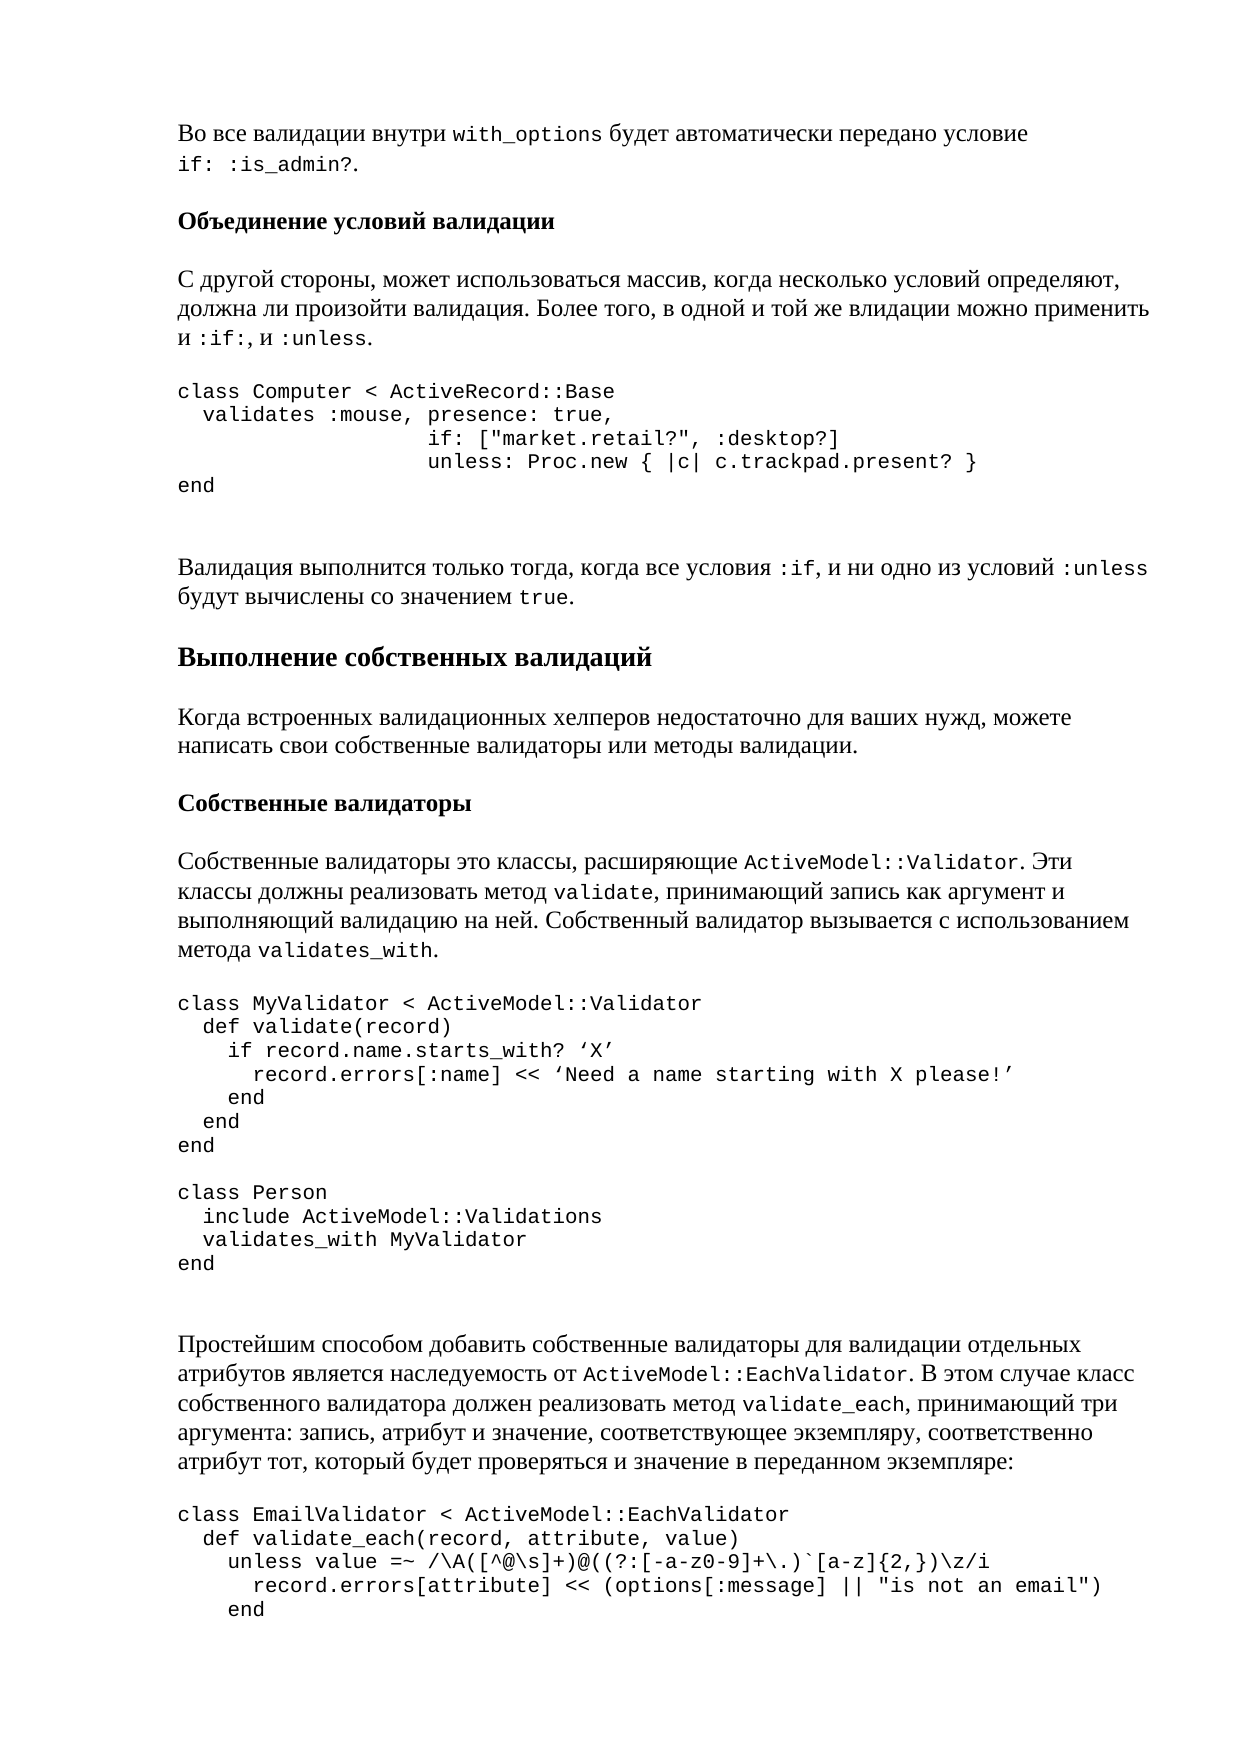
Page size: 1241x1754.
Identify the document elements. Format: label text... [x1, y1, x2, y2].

text unless value =~ /\A([^@\s]+)@((?:[-a-z0-9]+\.)`[a-z]{2,})\z/i [177, 1551, 1152, 1575]
text end [177, 1253, 1152, 1277]
text class Computer < ActiveRecord::Base [177, 381, 1152, 404]
text Простейшим способом добавить собственные валидаторы для валидации отдельных атрибутов является наследуемость от ActiveModel::EachValidator. В этом случае класс собственного валидатора должен реализовать метод validate_each, принимающий три аргумента: запись, атрибут и значение, соответствующее экземпляру, соответственно атрибут тот, который будет проверяться и значение в переданном экземпляре: [177, 1329, 1152, 1475]
text end [177, 475, 1152, 499]
text class Person [177, 1182, 1152, 1206]
text include ActiveModel::Validations [177, 1206, 1152, 1229]
text end [177, 1111, 1152, 1135]
text Объединение условий валидации [177, 206, 1152, 235]
text Собственные валидаторы [177, 788, 1152, 817]
text Валидация выполнится только тогда, когда все условия :if, и ни одно из условий :unless будут вычислены со значением true. [177, 552, 1152, 611]
text if record.name.starts_with? ‘X’ [177, 1040, 1152, 1064]
text Выполнение собственных валидаций [177, 640, 1152, 672]
text def validate(record) [177, 1016, 1152, 1040]
text class MyValidator < ActiveModel::Validator [177, 993, 1152, 1016]
text class EmailValidator < ActiveModel::EachValidator [177, 1504, 1152, 1528]
text end [177, 1135, 1152, 1158]
text unless: Proc.new { |c| c.trackpad.present? } [177, 452, 1152, 475]
text С другой стороны, может использоваться массив, когда несколько условий определяют, должна ли произойти валидация. Более того, в одной и той же влидации можно применить и :if:, и :unless. [177, 264, 1152, 351]
text def validate_each(record, attribute, value) [177, 1528, 1152, 1551]
text end [177, 1087, 1152, 1111]
text Собственные валидаторы это классы, расширяющие ActiveModel::Validator. Эти классы должны реализовать метод validate, принимающий запись как аргумент и выполняющий валидацию на ней. Собственный валидатор вызывается с использованием метода validates_with. [177, 846, 1152, 964]
text Когда встроенных валидационных хелперов недостаточно для ваших нужд, можете написать свои собственные валидаторы или методы валидации. [177, 702, 1152, 759]
text record.errors[:name] << ‘Need a name starting with X please!’ [177, 1064, 1152, 1087]
text validates :mouse, presence: true, [177, 404, 1152, 428]
text validates_with MyValidator [177, 1229, 1152, 1253]
text record.errors[attribute] << (options[:message] || "is not an email") [177, 1575, 1152, 1598]
text Во все валидации внутри with_options будет автоматически передано условие if: :is_admin?. [177, 118, 1152, 177]
text end [177, 1598, 1152, 1622]
text if: ["market.retail?", :desktop?] [177, 428, 1152, 452]
